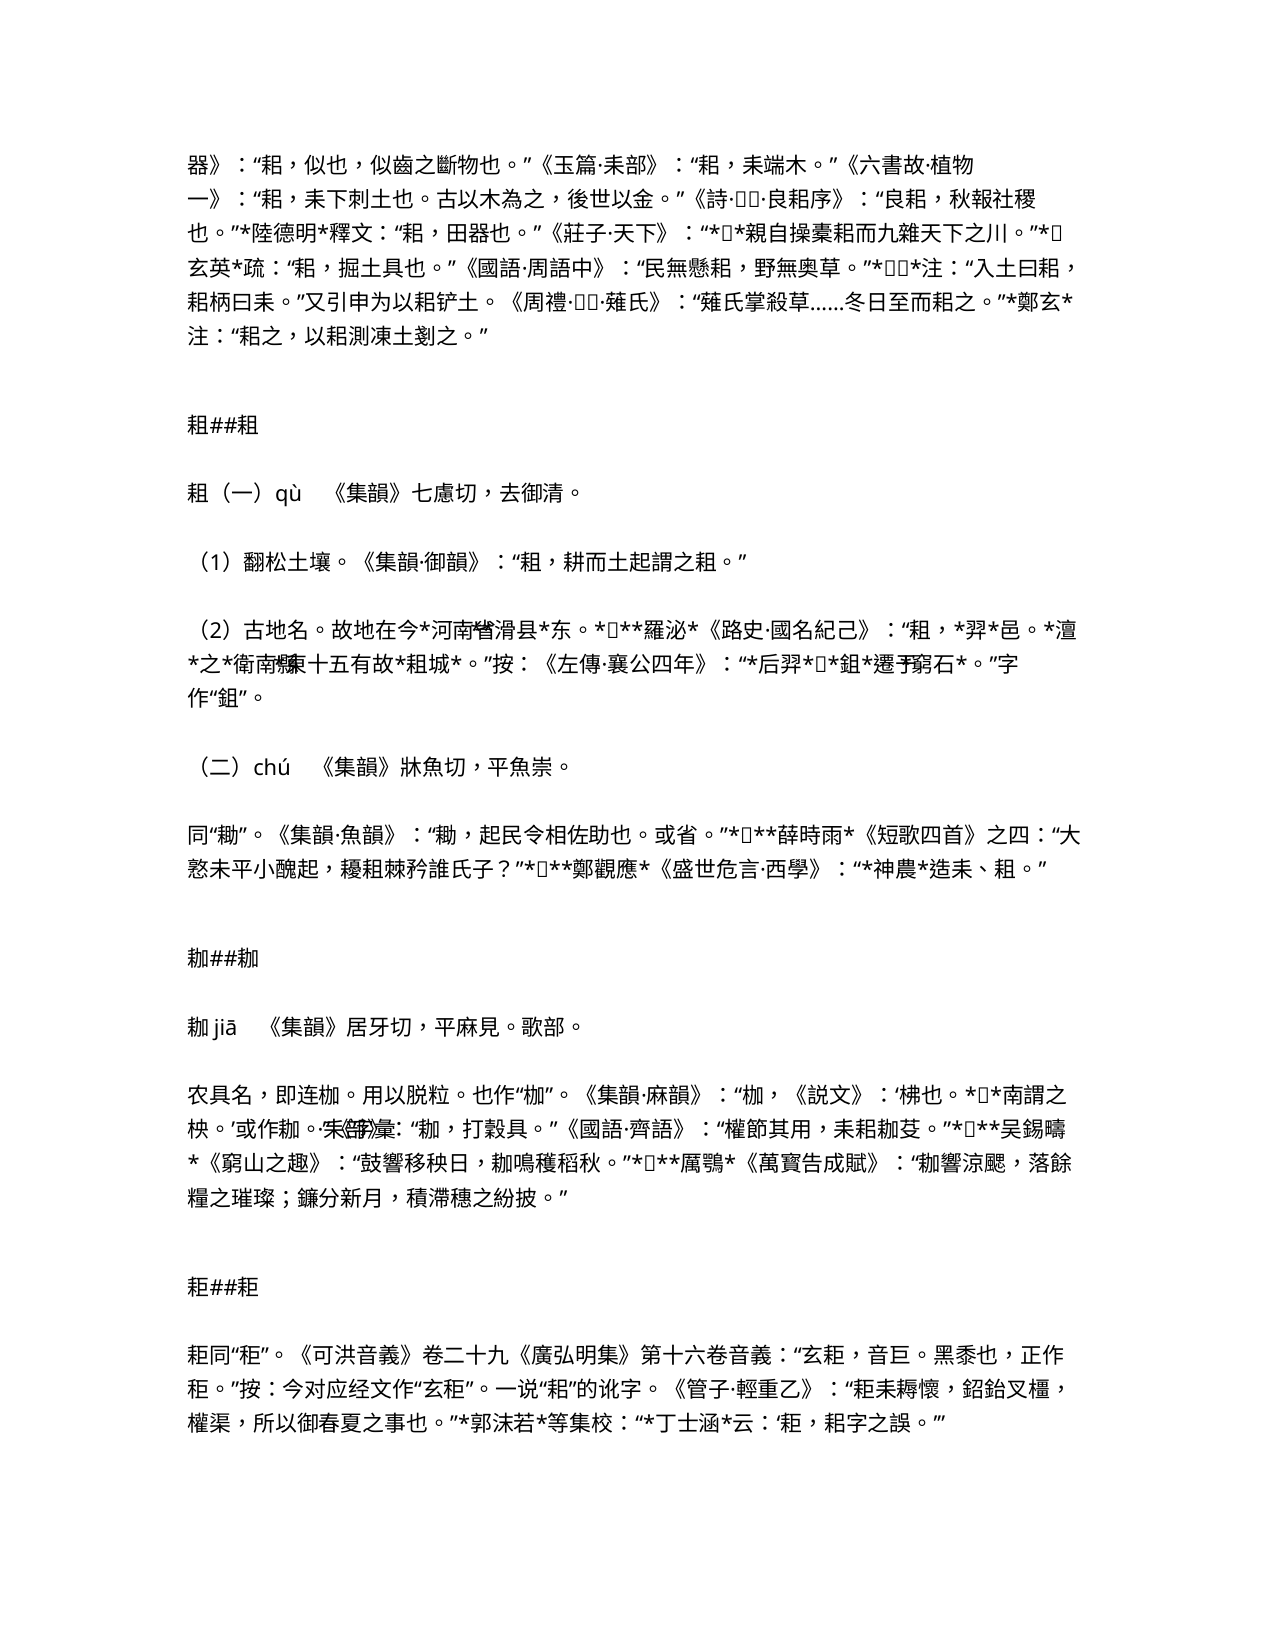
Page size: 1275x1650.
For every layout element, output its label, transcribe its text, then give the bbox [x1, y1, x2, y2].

text 耞##耞 耞jiā 《集韻》居牙切，平麻見。歌部。 农具名，即连枷。用以脱粒。也作“枷”。《集韻·麻韻》：“枷，《説文》：‘柫也。*淮*南謂之柍。’或作耞。”《字彙·耒部》：“耞，打穀具。”《國語·齊語》：“權節其用，耒耜耞芟。”*宋**吴錫疇*《窮山之趣》：“鼓響移秧日，耞鳴穫稻秋。”*清**厲鶚*《萬寳告成賦》：“耞響涼颸，落餘糧之璀璨；鐮分新月，積滯穗之紛披。” [187, 943, 1087, 1246]
text 耝##耝 耝（一）qù 《集韻》七慮切，去御清。 （1）翻松土壤。《集韻·御韻》：“耝，耕而土起謂之耝。” （2）古地名。故地在今*河南省**滑县*东。*宋**羅泌*《路史·國名紀己》：“耝，*羿*邑。*澶*之*衛南縣*東十五有故*耝城*。”按：《左傳·襄公四年》：“*后羿*自*鉏*遷于*窮石*。”字作“鉏”。 （二）chú 《集韻》牀魚切，平魚崇。 同“耡”。《集韻·魚韻》：“耡，起民令相佐助也。或省。”*清**薛時雨*《短歌四首》之四：“大憝未平小醜起，耰耝棘矜誰氏子？”*清**鄭觀應*《盛世危言·西學》：“*神農*造耒、耝。” [187, 410, 1087, 918]
text 耟##耟 耟同“秬”。《可洪音義》卷二十九《廣弘明集》第十六卷音義：“玄耟，音巨。黑黍也，正作秬。”按：今对应经文作“玄秬”。一说“耜”的讹字。《管子·輕重乙》：“耟耒耨懷，鉊鈶叉橿，權渠𦃻𦁛，所以御春夏之事也。”*郭沫若*等集校：“*丁士涵*云：‘耟，耜字之誤。’” [187, 1272, 1087, 1472]
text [187, 150, 1087, 385]
